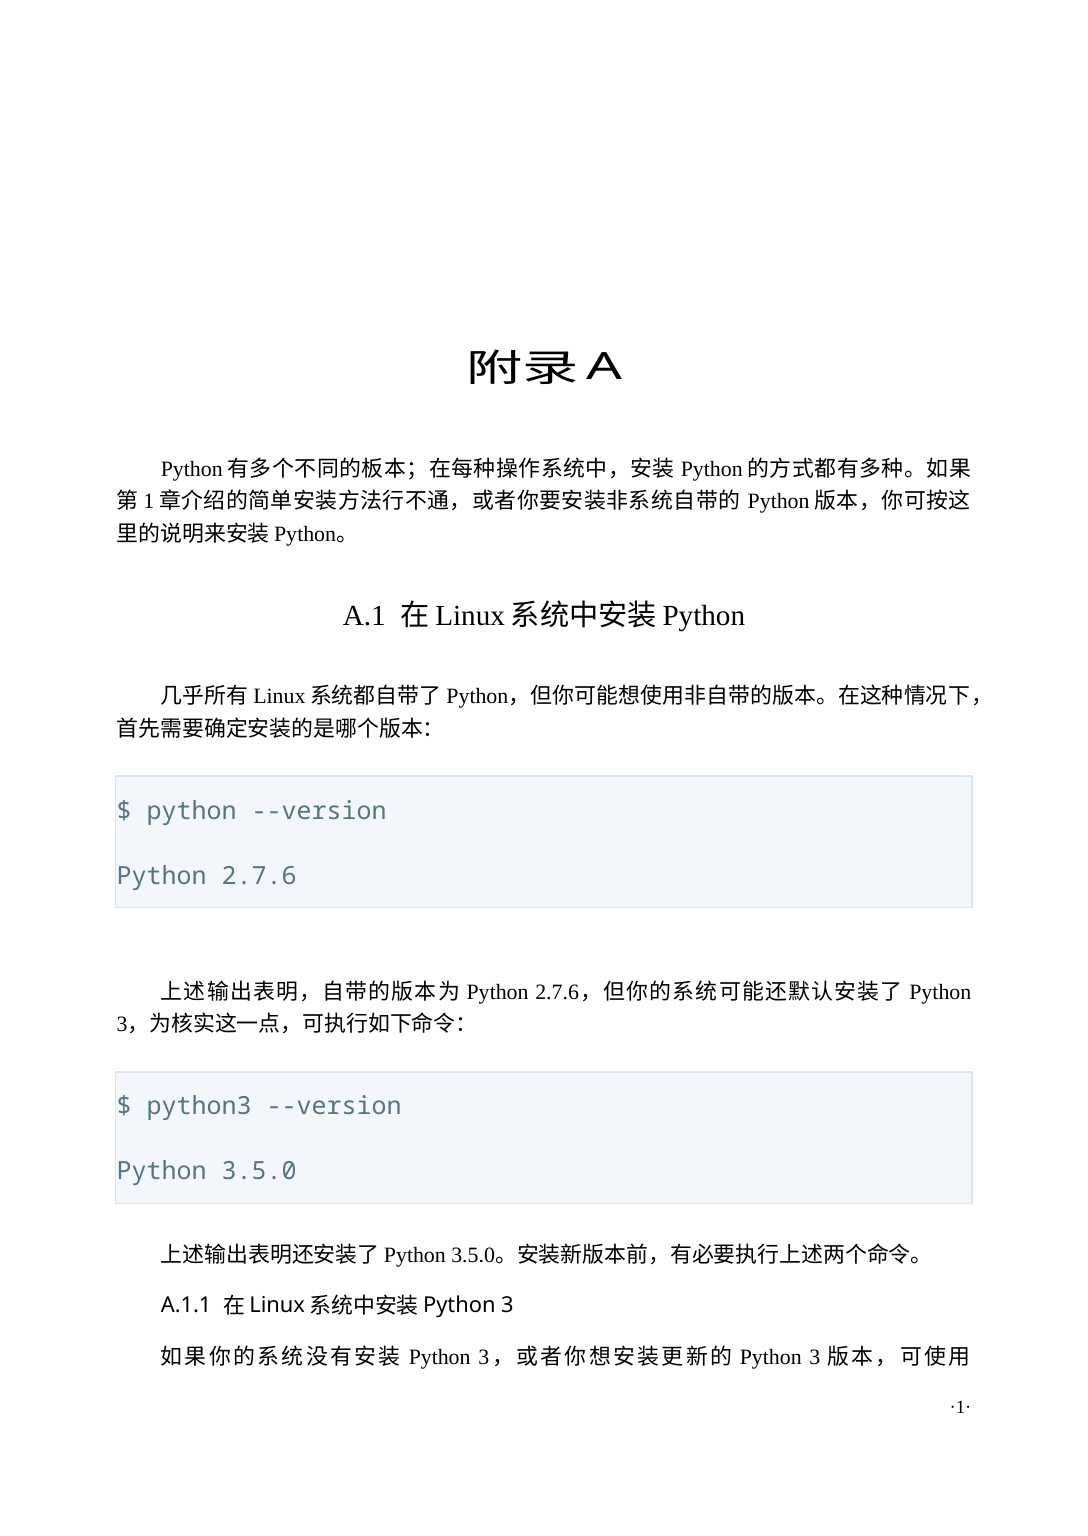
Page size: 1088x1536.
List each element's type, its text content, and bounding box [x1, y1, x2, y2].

subtitle 附录A [116, 338, 971, 392]
text Python有多个不同的板本；在每种操作系统中，安装Python的方式都有多种。如果第1章介绍的简单安装方法行不通，或者你要安装非系统自带的Python版本，你可按这里的说明来安装Python。 [116, 451, 971, 548]
subtitle A.1.1 在Linux系统中安装Python 3 [116, 1288, 971, 1319]
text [116, 1338, 971, 1371]
subtitle A.1 在Linux系统中安装Python [116, 592, 971, 634]
text Python 3.5.0 [116, 1136, 971, 1203]
text Python 2.7.6 [116, 840, 971, 907]
text $ python --version [116, 777, 971, 840]
text 几乎所有Linux系统都自带了Python，但你可能想使用非自带的版本。在这种情况下，首先需要确定安装的是哪个版本： [116, 678, 971, 743]
text 上述输出表明，自带的版本为Python 2.7.6，但你的系统可能还默认安装了Python 3，为核实这一点，可执行如下命令： [116, 973, 971, 1038]
text $ python3 --version [116, 1073, 971, 1136]
text 上述输出表明还安装了Python 3.5.0。安装新版本前，有必要执行上述两个命令。 [116, 1237, 971, 1269]
